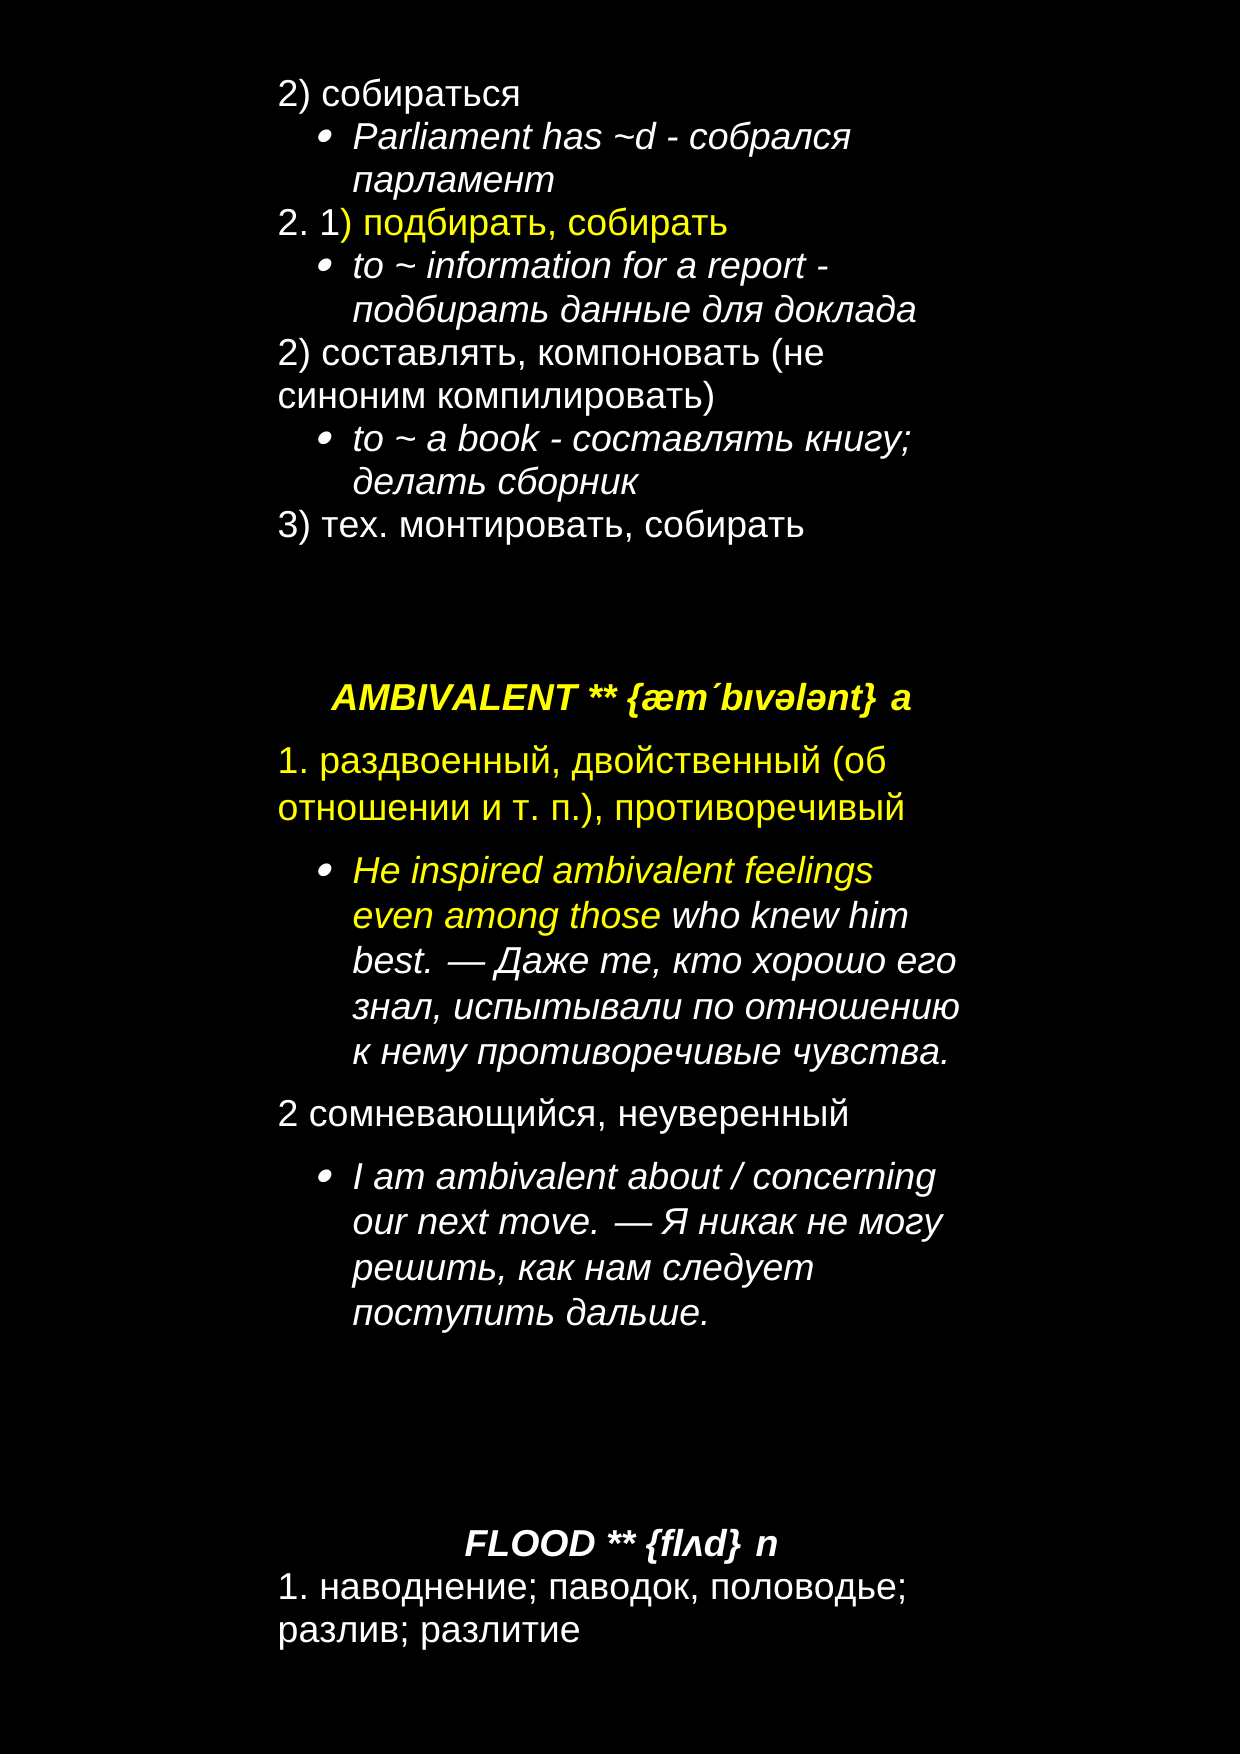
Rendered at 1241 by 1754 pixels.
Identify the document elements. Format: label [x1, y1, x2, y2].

table_header [270, 62, 976, 1659]
